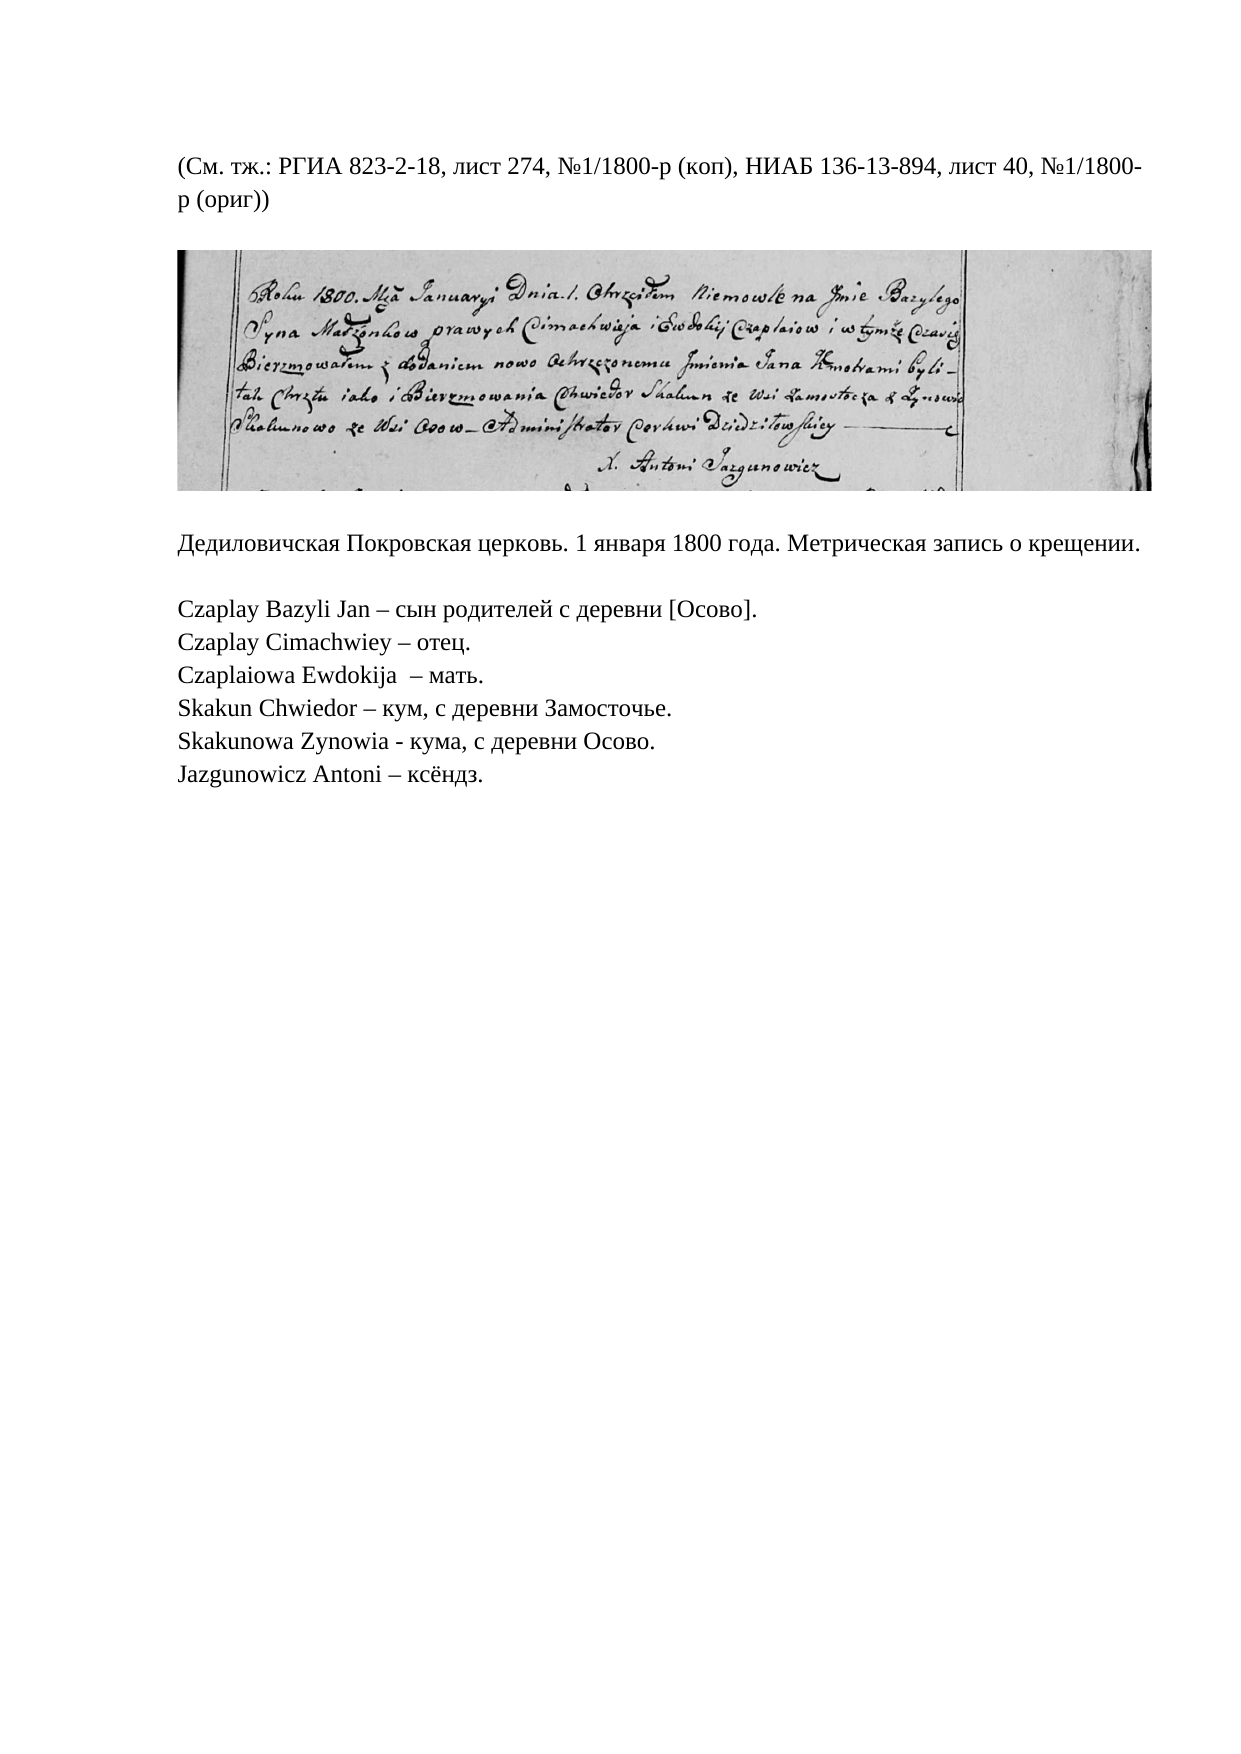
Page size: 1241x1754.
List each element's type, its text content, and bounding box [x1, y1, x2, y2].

text Skakun Chwiedor – кум, с деревни Замосточье. [177, 693, 1152, 722]
text Czaplay Cimachwiey – отец. [177, 627, 1152, 656]
text (См. тж.: РГИА 823-2-18, лист 274, №1/1800-р (коп), НИАБ 136-13-894, лист 40, №1/1800-р (ориг)) [177, 151, 1152, 213]
text Skakunowa Zynowia - кума, с деревни Осово. [177, 726, 1152, 755]
text Jazgunowicz Antoni – ксёндз. [177, 759, 1152, 788]
text Дедиловичская Покровская церковь. 1 января 1800 года. Метрическая запись о крещении. [177, 528, 1152, 557]
text Czaplaiowa Ewdokija – мать. [177, 660, 1152, 689]
text Czaplay Bazyli Jan – сын родителей с деревни [Осово]. [177, 594, 1152, 623]
picture [177, 250, 1152, 491]
